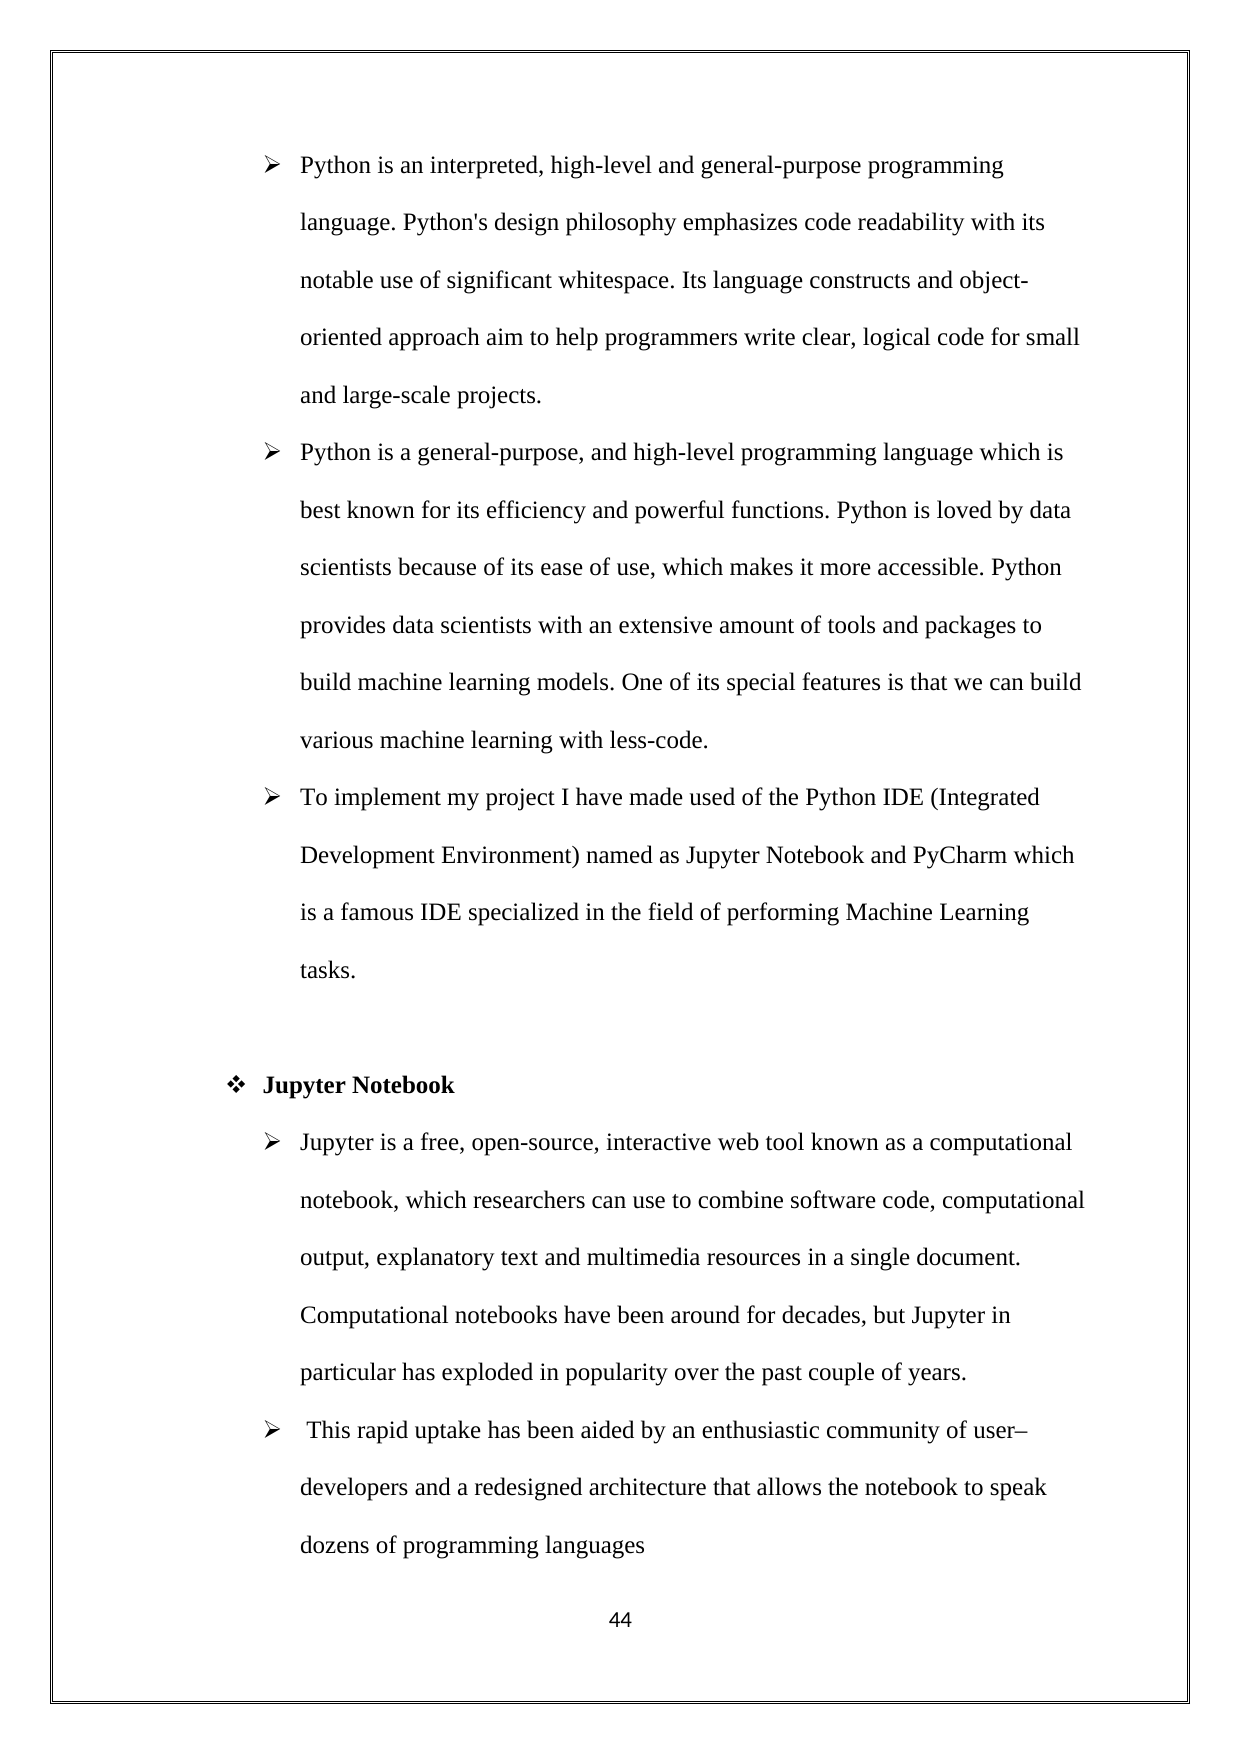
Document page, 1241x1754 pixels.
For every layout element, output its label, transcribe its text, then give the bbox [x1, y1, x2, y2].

list Python is an interpreted, high-level and general-purpose programming language. Python's design philosophy emphasizes code readability with its notable use of significant whitespace. Its language constructs and object-oriented approach aim to help programmers write clear, logical code for small and large-scale projects. [262, 150, 1090, 409]
list Jupyter is a free, open-source, interactive web tool known as a computational notebook, which researchers can use to combine software code, computational output, explanatory text and multimedia resources in a single document. Computational notebooks have been around for decades, but Jupyter in particular has exploded in popularity over the past couple of years. [262, 1127, 1090, 1386]
list This rapid uptake has been aided by an enthusiastic community of user–developers and a redesigned architecture that allows the notebook to speak dozens of programming languages [262, 1415, 1090, 1559]
list Python is a general-purpose, and high-level programming language which is best known for its efficiency and powerful functions. Python is loved by data scientists because of its ease of use, which makes it more accessible. Python provides data scientists with an extensive amount of tools and packages to build machine learning models. One of its special features is that we can build various machine learning with less-code. [262, 437, 1090, 754]
list To implement my project I have made used of the Python IDE (Integrated Development Environment) named as Jupyter Notebook and PyCharm which is a famous IDE specialized in the field of performing Machine Learning tasks. [262, 782, 1090, 984]
list Jupyter Notebook [225, 1070, 1090, 1099]
